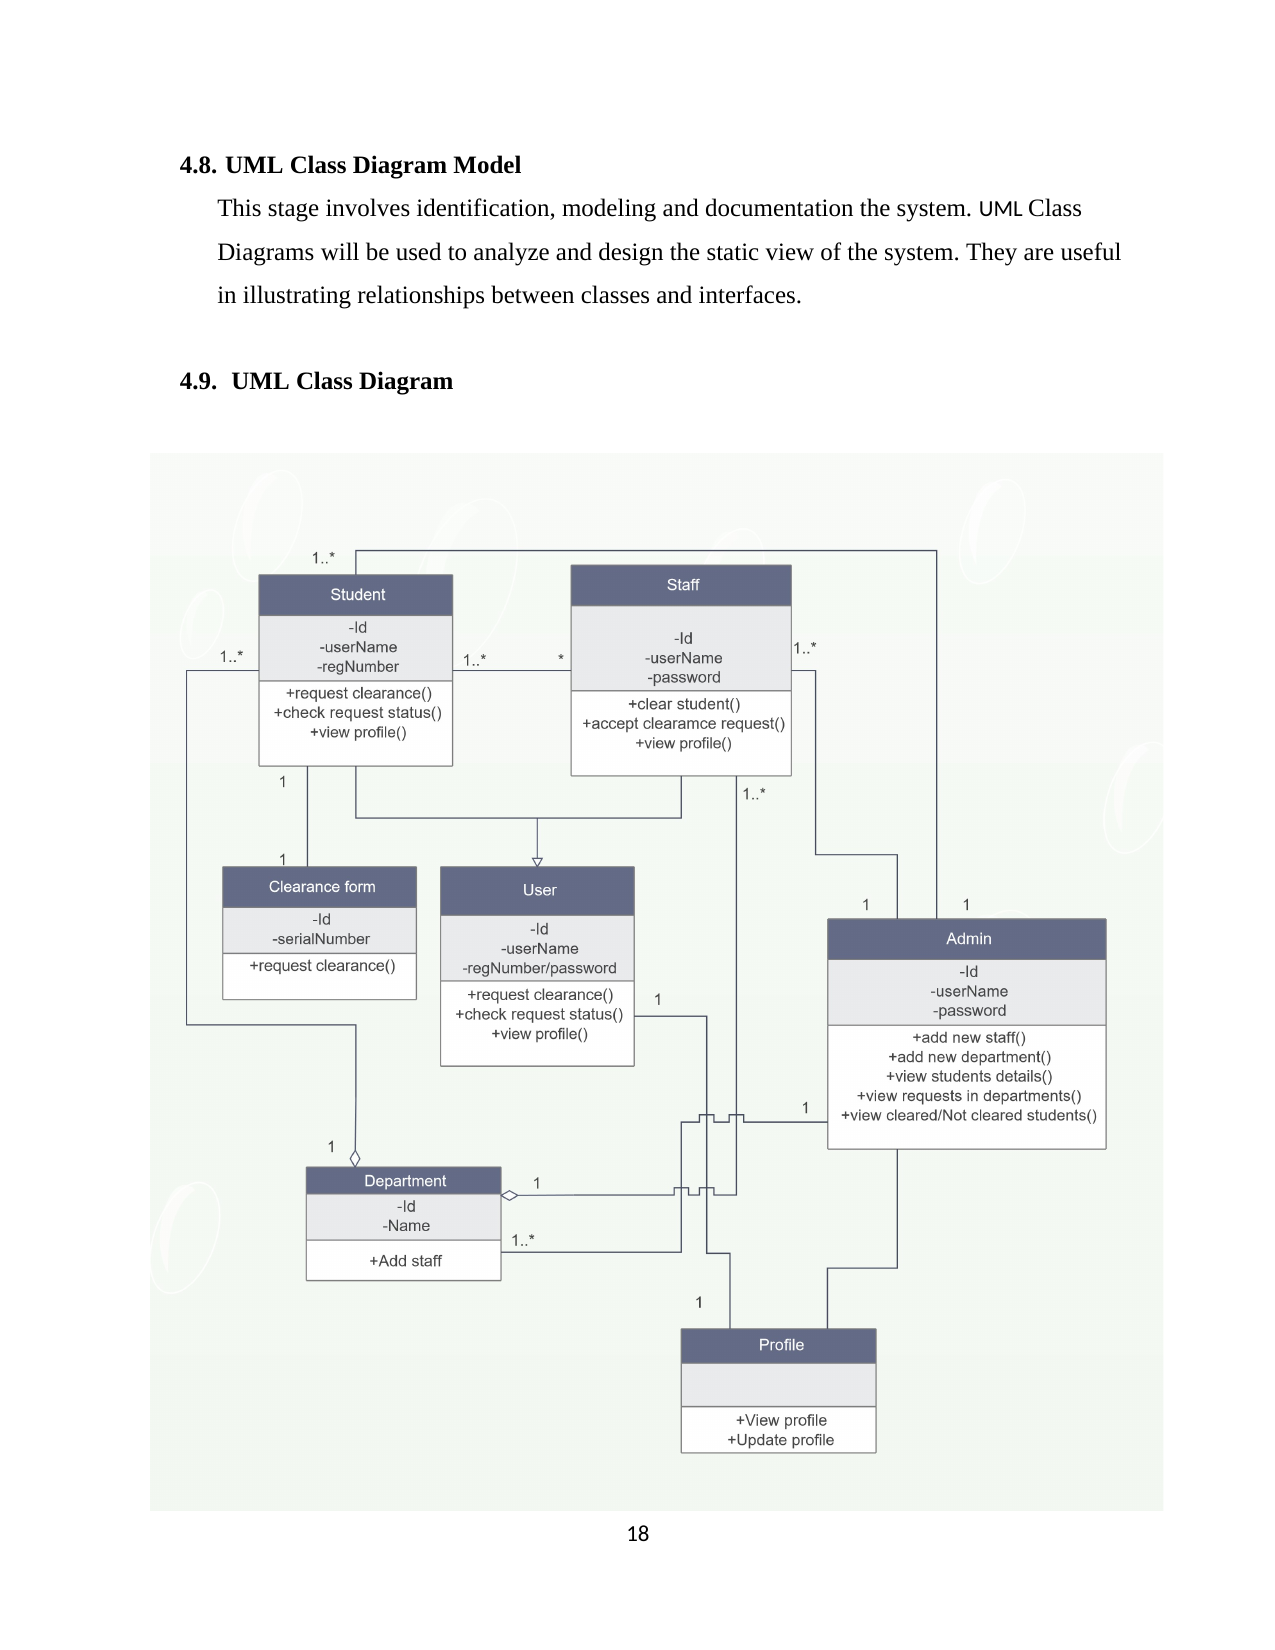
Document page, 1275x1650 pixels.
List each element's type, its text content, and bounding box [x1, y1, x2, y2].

list UML Class Diagram Model [179, 150, 1125, 179]
list UML Class Diagram [179, 366, 1125, 395]
picture [150, 453, 1164, 1511]
list This stage involves identification, modeling and documentation the system. UML Class Diagrams will be used to analyze and design the static view of the system. They are useful in illustrating relationships between classes and interfaces. [217, 193, 1125, 308]
